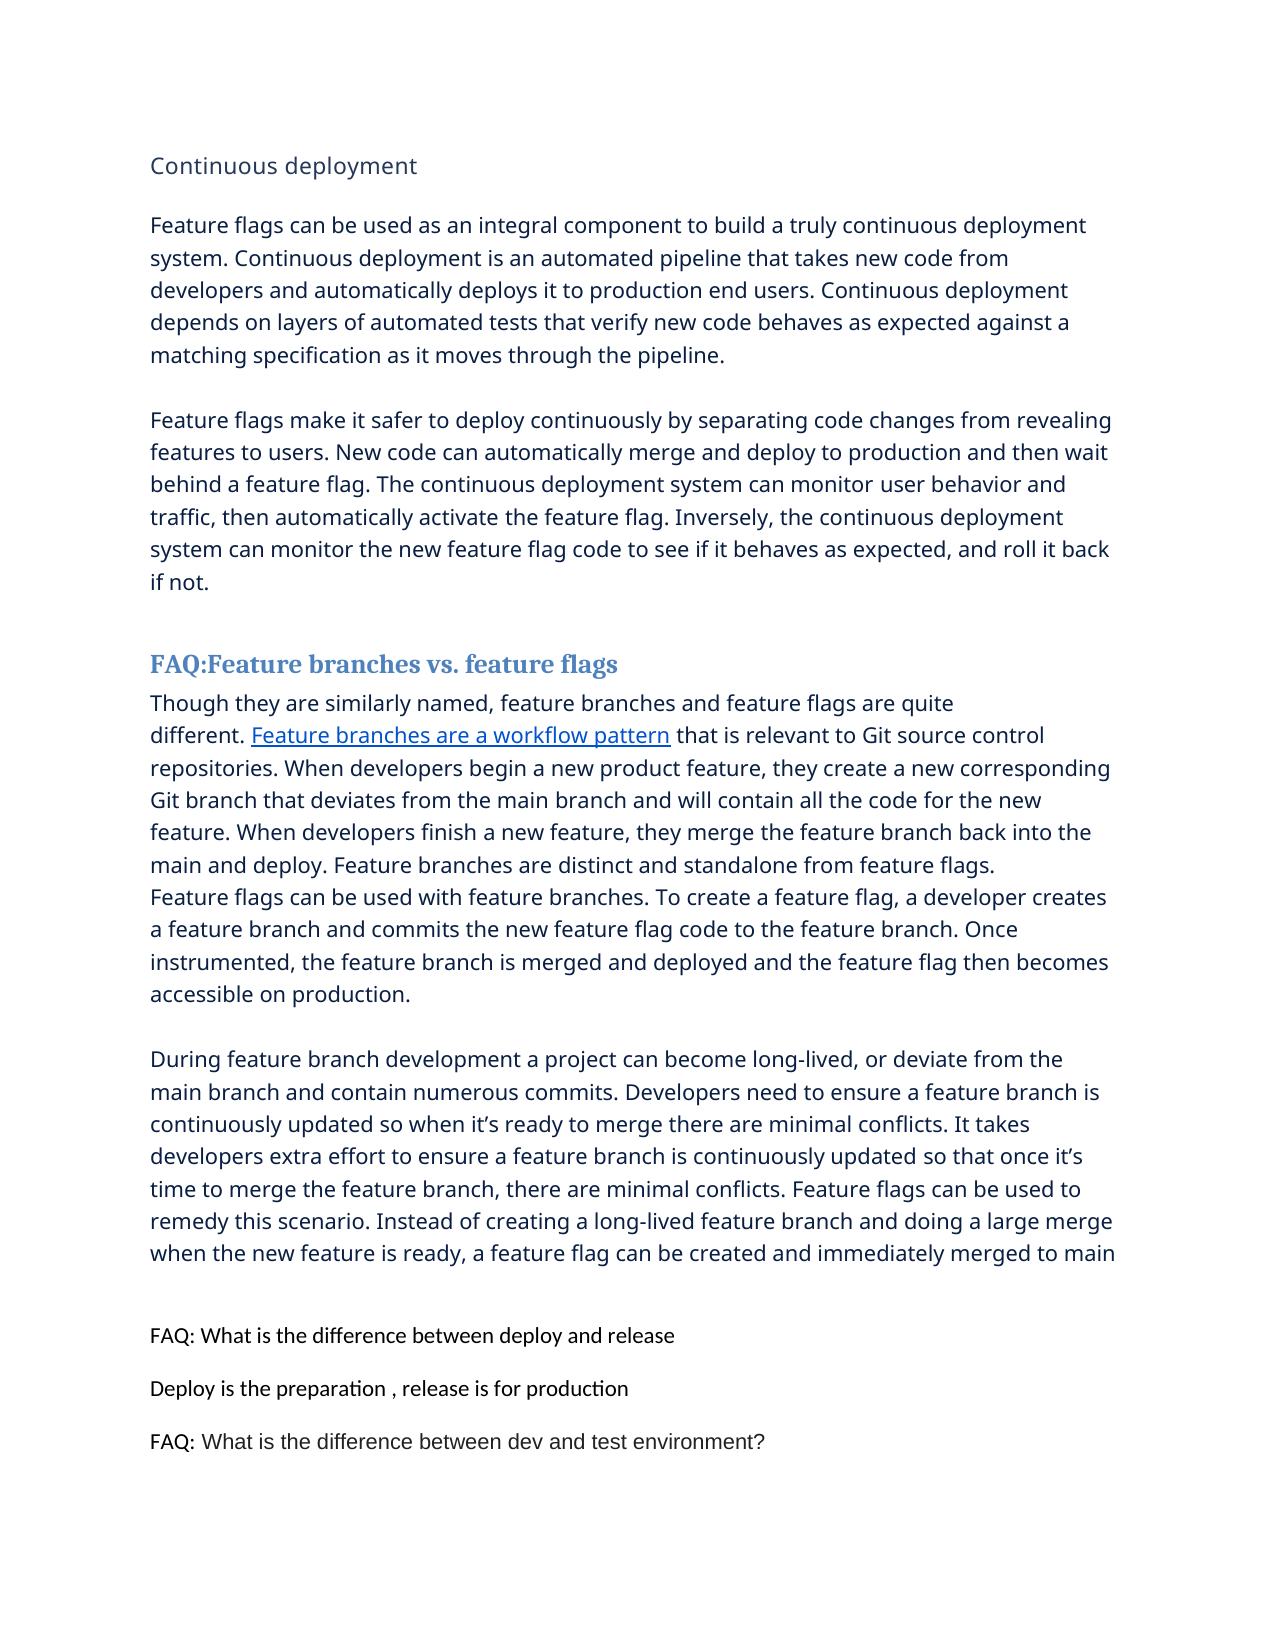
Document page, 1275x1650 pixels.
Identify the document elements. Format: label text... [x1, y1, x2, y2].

text During feature branch development a project can become long-lived, or deviate from the main branch and contain numerous commits. Developers need to ensure a feature branch is continuously updated so when it’s ready to merge there are minimal conflicts. It takes developers extra effort to ensure a feature branch is continuously updated so that once it’s time to merge the feature branch, there are minimal conflicts. Feature flags can be used to remedy this scenario. Instead of creating a long-lived feature branch and doing a large merge when the new feature is ready, a feature flag can be created and immediately merged to main [150, 1041, 1125, 1268]
subtitle FAQ:Feature branches vs. feature flags [150, 649, 1125, 681]
text Though they are similarly named, feature branches and feature flags are quite different. Feature branches are a workflow pattern that is relevant to Git source control repositories. When developers begin a new product feature, they create a new corresponding Git branch that deviates from the main branch and will contain all the code for the new feature. When developers finish a new feature, they merge the feature branch back into the main and deploy. Feature branches are distinct and standalone from feature flags. [150, 685, 1125, 879]
text Deploy is the preparation , release is for production [150, 1374, 1125, 1402]
subtitle Continuous deployment [150, 150, 1125, 181]
text FAQ: What is the difference between dev and test environment? [150, 1427, 1125, 1455]
text Feature flags make it safer to deploy continuously by separating code changes from revealing features to users. New code can automatically merge and deploy to production and then wait behind a feature flag. The continuous deployment system can monitor user behavior and traffic, then automatically activate the feature flag. Inversely, the continuous deployment system can monitor the new feature flag code to see if it behaves as expected, and roll it back if not. [150, 402, 1125, 596]
text FAQ: What is the difference between deploy and release [150, 1321, 1125, 1349]
text Feature flags can be used as an integral component to build a truly continuous deployment system. Continuous deployment is an automated pipeline that takes new code from developers and automatically deploys it to production end users. Continuous deployment depends on layers of automated tests that verify new code behaves as expected against a matching specification as it moves through the pipeline. [150, 208, 1125, 369]
text Feature flags can be used with feature branches. To create a feature flag, a developer creates a feature branch and commits the new feature flag code to the feature branch. Once instrumented, the feature branch is merged and deployed and the feature flag then becomes accessible on production. [150, 879, 1125, 1009]
